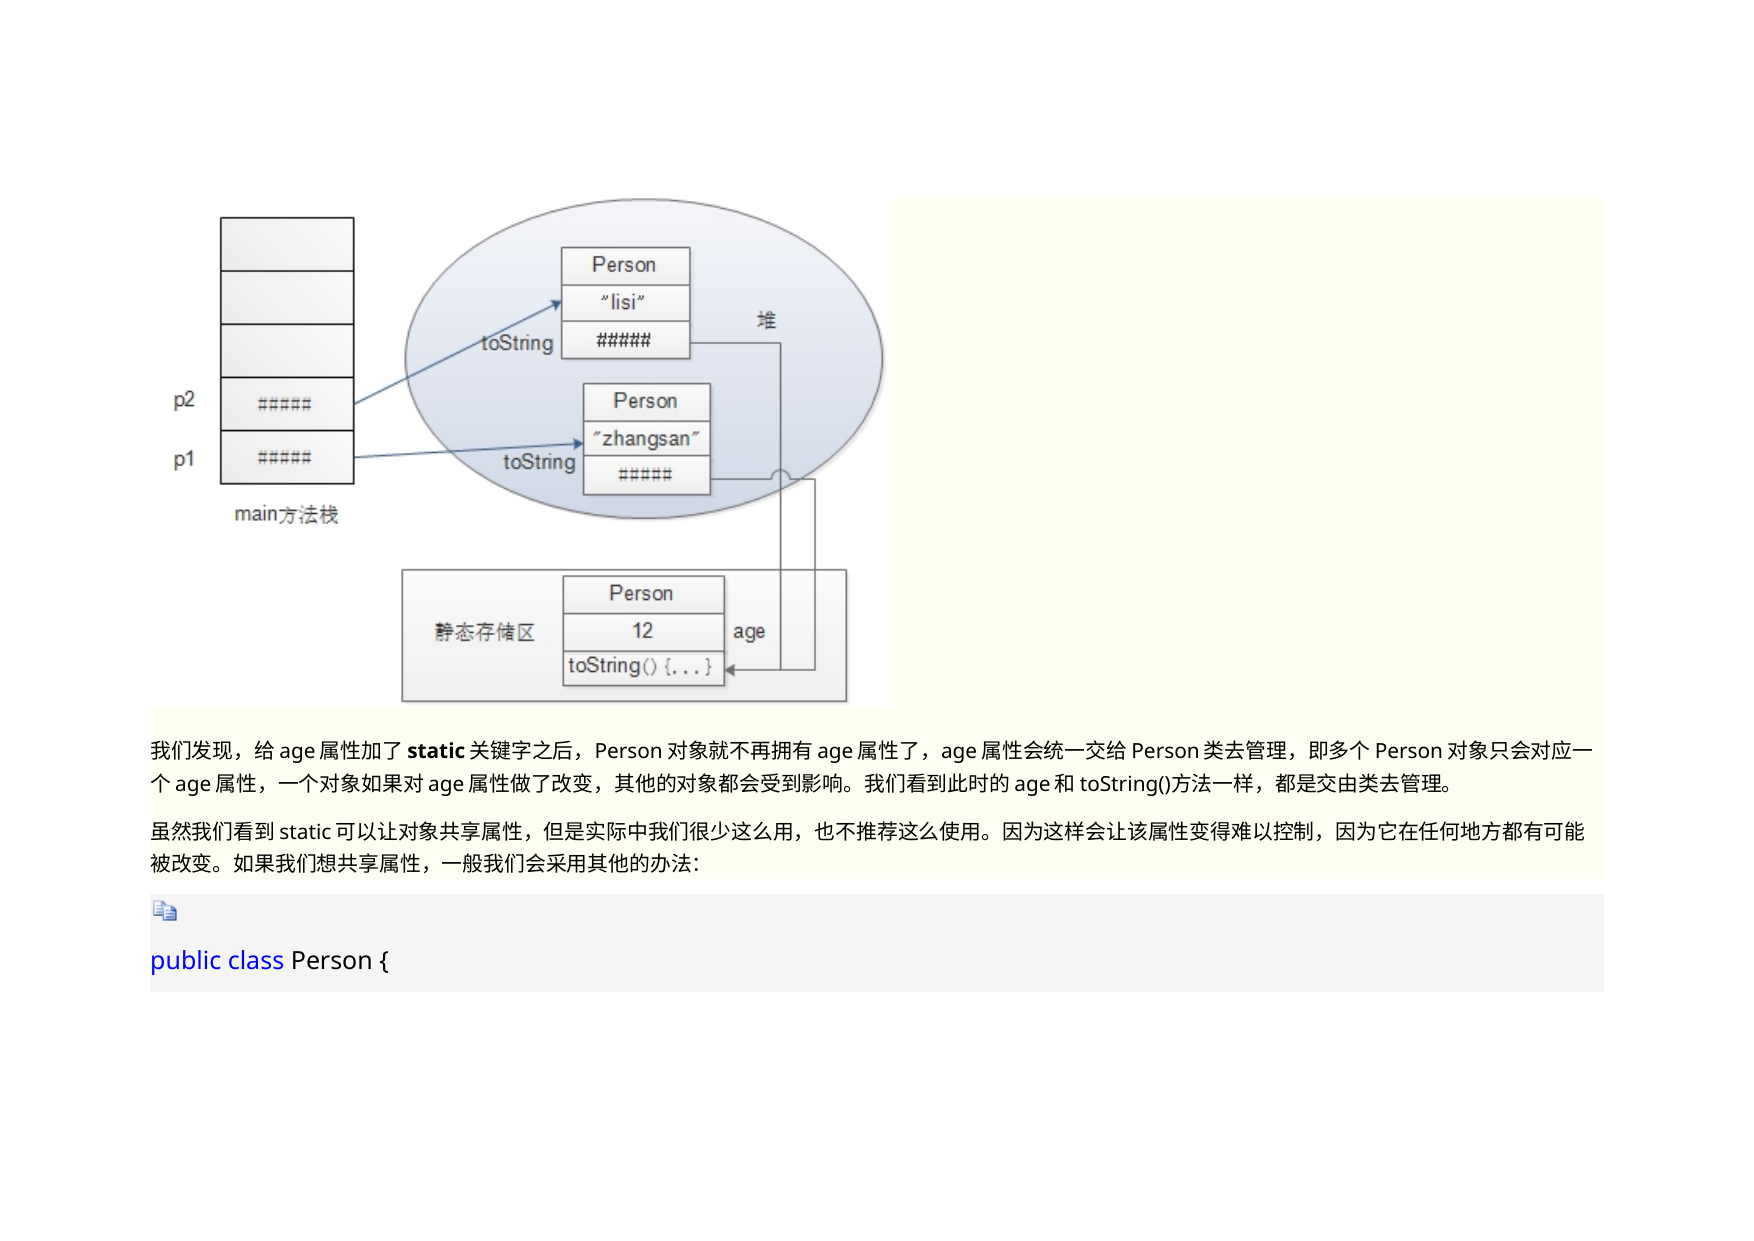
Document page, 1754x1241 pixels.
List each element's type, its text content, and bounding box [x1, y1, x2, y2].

text public class Person { [150, 927, 1604, 992]
text 我们发现，给age属性加了static关键字之后，Person对象就不再拥有age属性了，age属性会统一交给Person类去管理，即多个Person对象只会对应一个age属性，一个对象如果对age属性做了改变，其他的对象都会受到影响。我们看到此时的age和toString()方法一样，都是交由类去管理。 [150, 733, 1604, 798]
text 虽然我们看到static可以让对象共享属性，但是实际中我们很少这么用，也不推荐这么使用。因为这样会让该属性变得难以控制，因为它在任何地方都有可能被改变。如果我们想共享属性，一般我们会采用其他的办法： [150, 814, 1604, 879]
picture [150, 197, 888, 707]
picture [150, 894, 182, 926]
